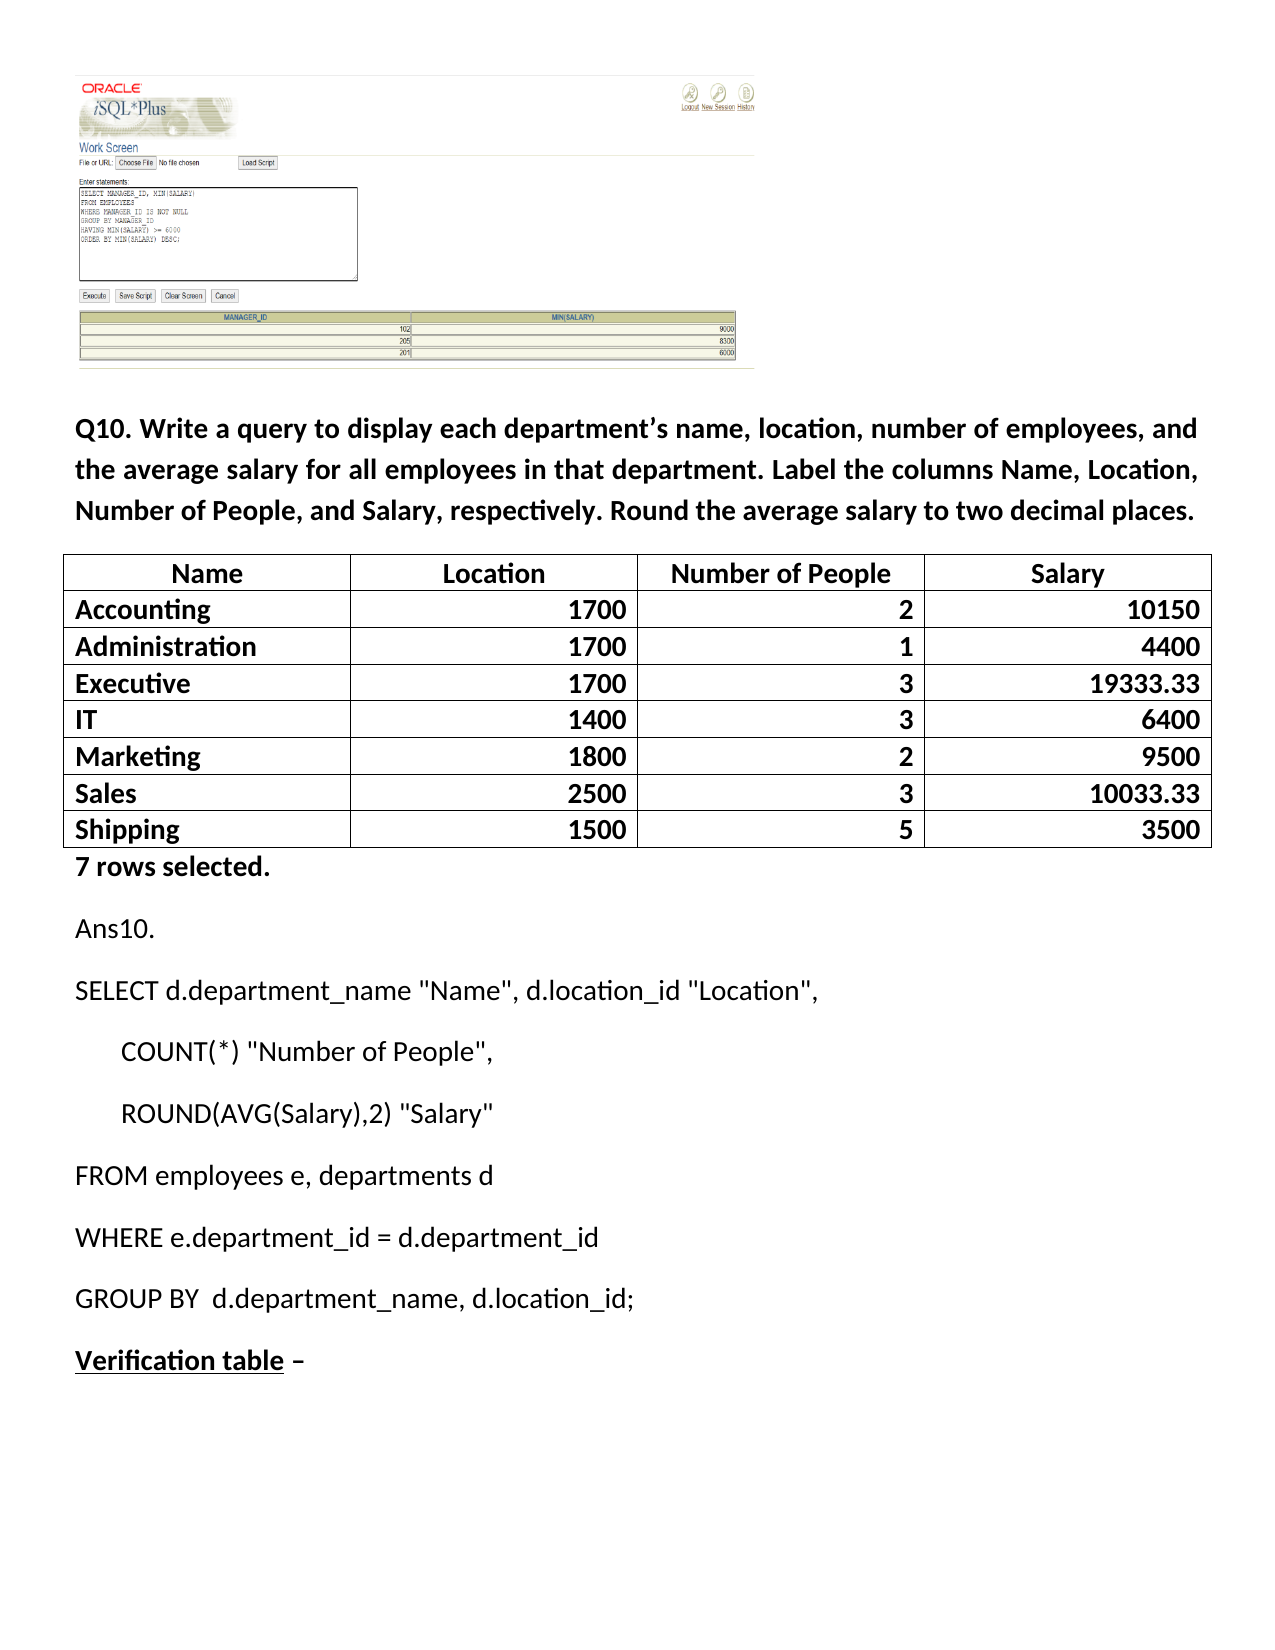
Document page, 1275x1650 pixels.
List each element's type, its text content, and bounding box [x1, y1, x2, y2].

table_cell 1 [638, 628, 924, 664]
table_cell 4400 [925, 628, 1211, 664]
table_cell Administration [64, 628, 350, 664]
text Verification table – [75, 1342, 1200, 1378]
table_cell 1700 [351, 628, 637, 664]
table_cell Marketing [64, 738, 350, 774]
text GROUP BY d.department_name, d.location_id; [75, 1280, 1200, 1316]
text Q10. Write a query to display each department’s name, location, number of employees, and the average salary for all employees in that department. Label the columns Name, Location, Number of People, and Salary, respectively. Round the average salary to two decimal places. [75, 410, 1200, 527]
table_header Name [64, 555, 350, 590]
table_cell Executive [64, 665, 350, 700]
table_cell 2 [638, 738, 924, 774]
table_cell 6400 [925, 701, 1211, 737]
text COUNT(*) "Number of People", [75, 1033, 1200, 1069]
text FROM employees e, departments d [75, 1157, 1200, 1192]
table_header Salary [925, 555, 1211, 590]
table_cell 10150 [925, 591, 1211, 627]
table_cell 3 [638, 775, 924, 810]
table_cell 9500 [925, 738, 1211, 774]
table_cell 2500 [351, 775, 637, 810]
table_cell 1700 [351, 591, 637, 627]
text 7 rows selected. [75, 848, 1200, 884]
table_cell Sales [64, 775, 350, 810]
table_header Location [351, 555, 637, 590]
text Ans10. [75, 910, 1200, 945]
table_cell 3 [638, 665, 924, 700]
table_cell 10033.33 [925, 775, 1211, 810]
table_cell 5 [638, 811, 924, 847]
table_cell 19333.33 [925, 665, 1211, 700]
text ROUND(AVG(Salary),2) "Salary" [75, 1095, 1200, 1131]
table_header Number of People [638, 555, 924, 590]
picture [75, 75, 755, 385]
table_cell Accounting [64, 591, 350, 627]
table_cell 1500 [351, 811, 637, 847]
text WHERE e.department_id = d.department_id [75, 1219, 1200, 1254]
table_cell IT [64, 701, 350, 737]
table_cell 1800 [351, 738, 637, 774]
table_cell Shipping [64, 811, 350, 847]
table_cell 1700 [351, 665, 637, 700]
text SELECT d.department_name "Name", d.location_id "Location", [75, 972, 1200, 1007]
table_cell 3500 [925, 811, 1211, 847]
table_cell 1400 [351, 701, 637, 737]
table_cell 3 [638, 701, 924, 737]
table_cell 2 [638, 591, 924, 627]
